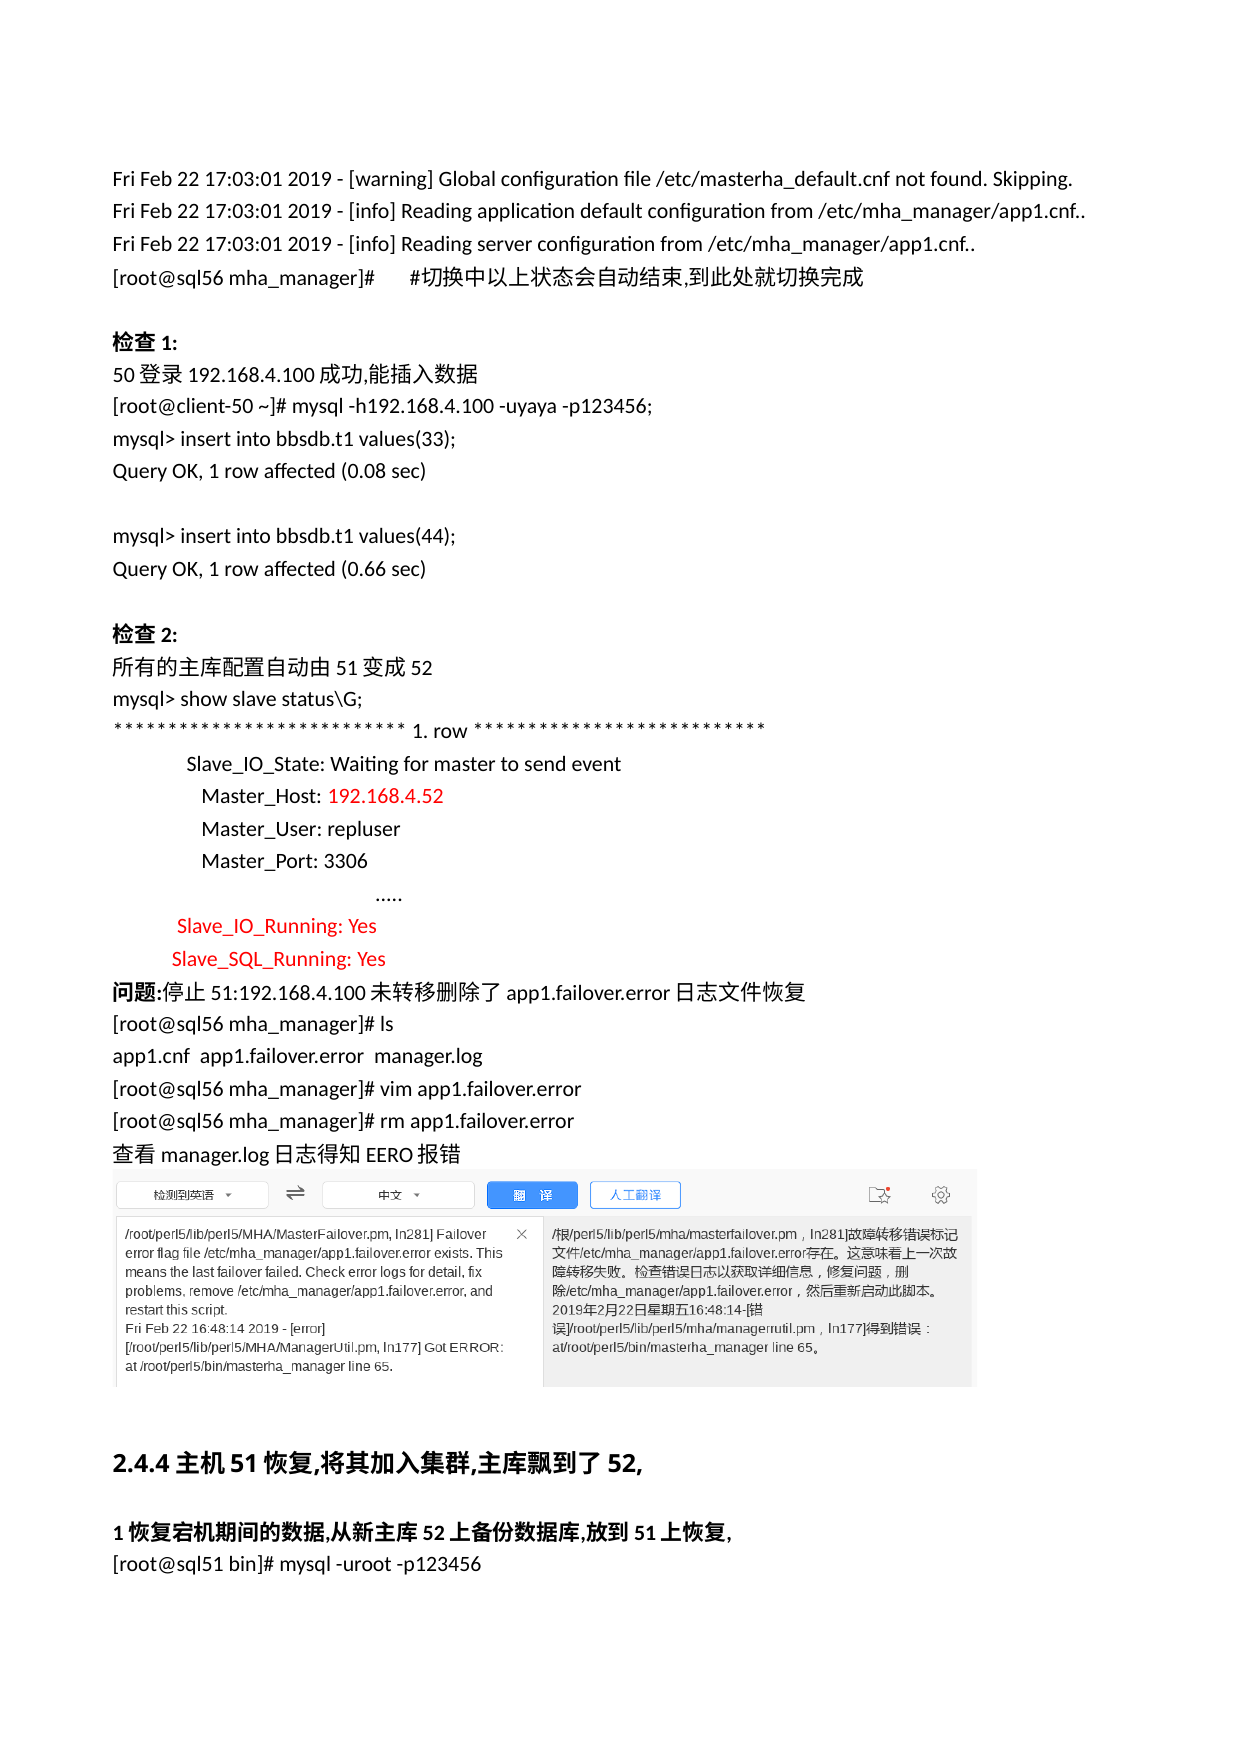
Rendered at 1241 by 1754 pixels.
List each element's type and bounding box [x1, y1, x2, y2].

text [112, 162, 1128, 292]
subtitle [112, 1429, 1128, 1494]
picture [112, 1169, 978, 1387]
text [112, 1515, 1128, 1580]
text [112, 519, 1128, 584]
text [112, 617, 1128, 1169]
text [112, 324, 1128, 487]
